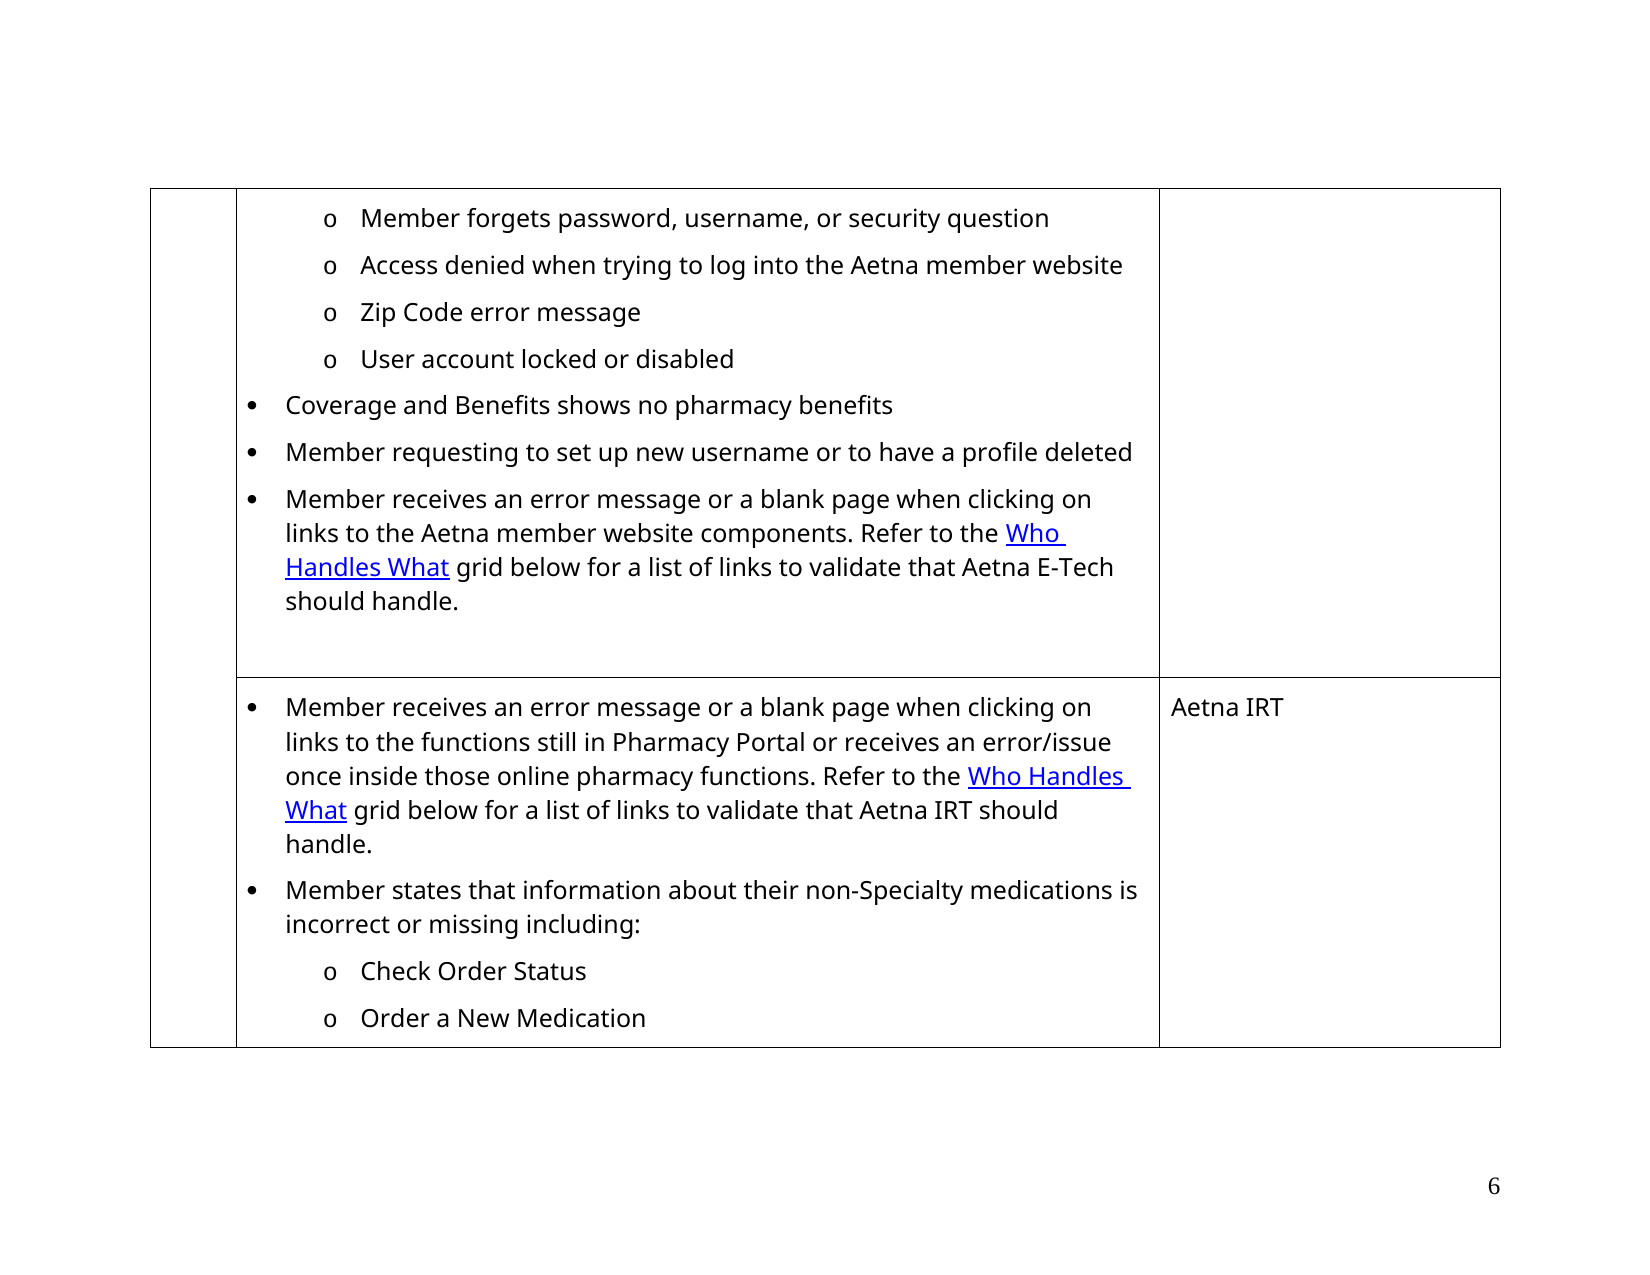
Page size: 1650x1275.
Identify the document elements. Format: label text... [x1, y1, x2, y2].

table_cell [237, 678, 1159, 1047]
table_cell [237, 189, 1159, 677]
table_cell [1160, 189, 1500, 677]
table_cell Aetna IRT [1160, 678, 1500, 1047]
